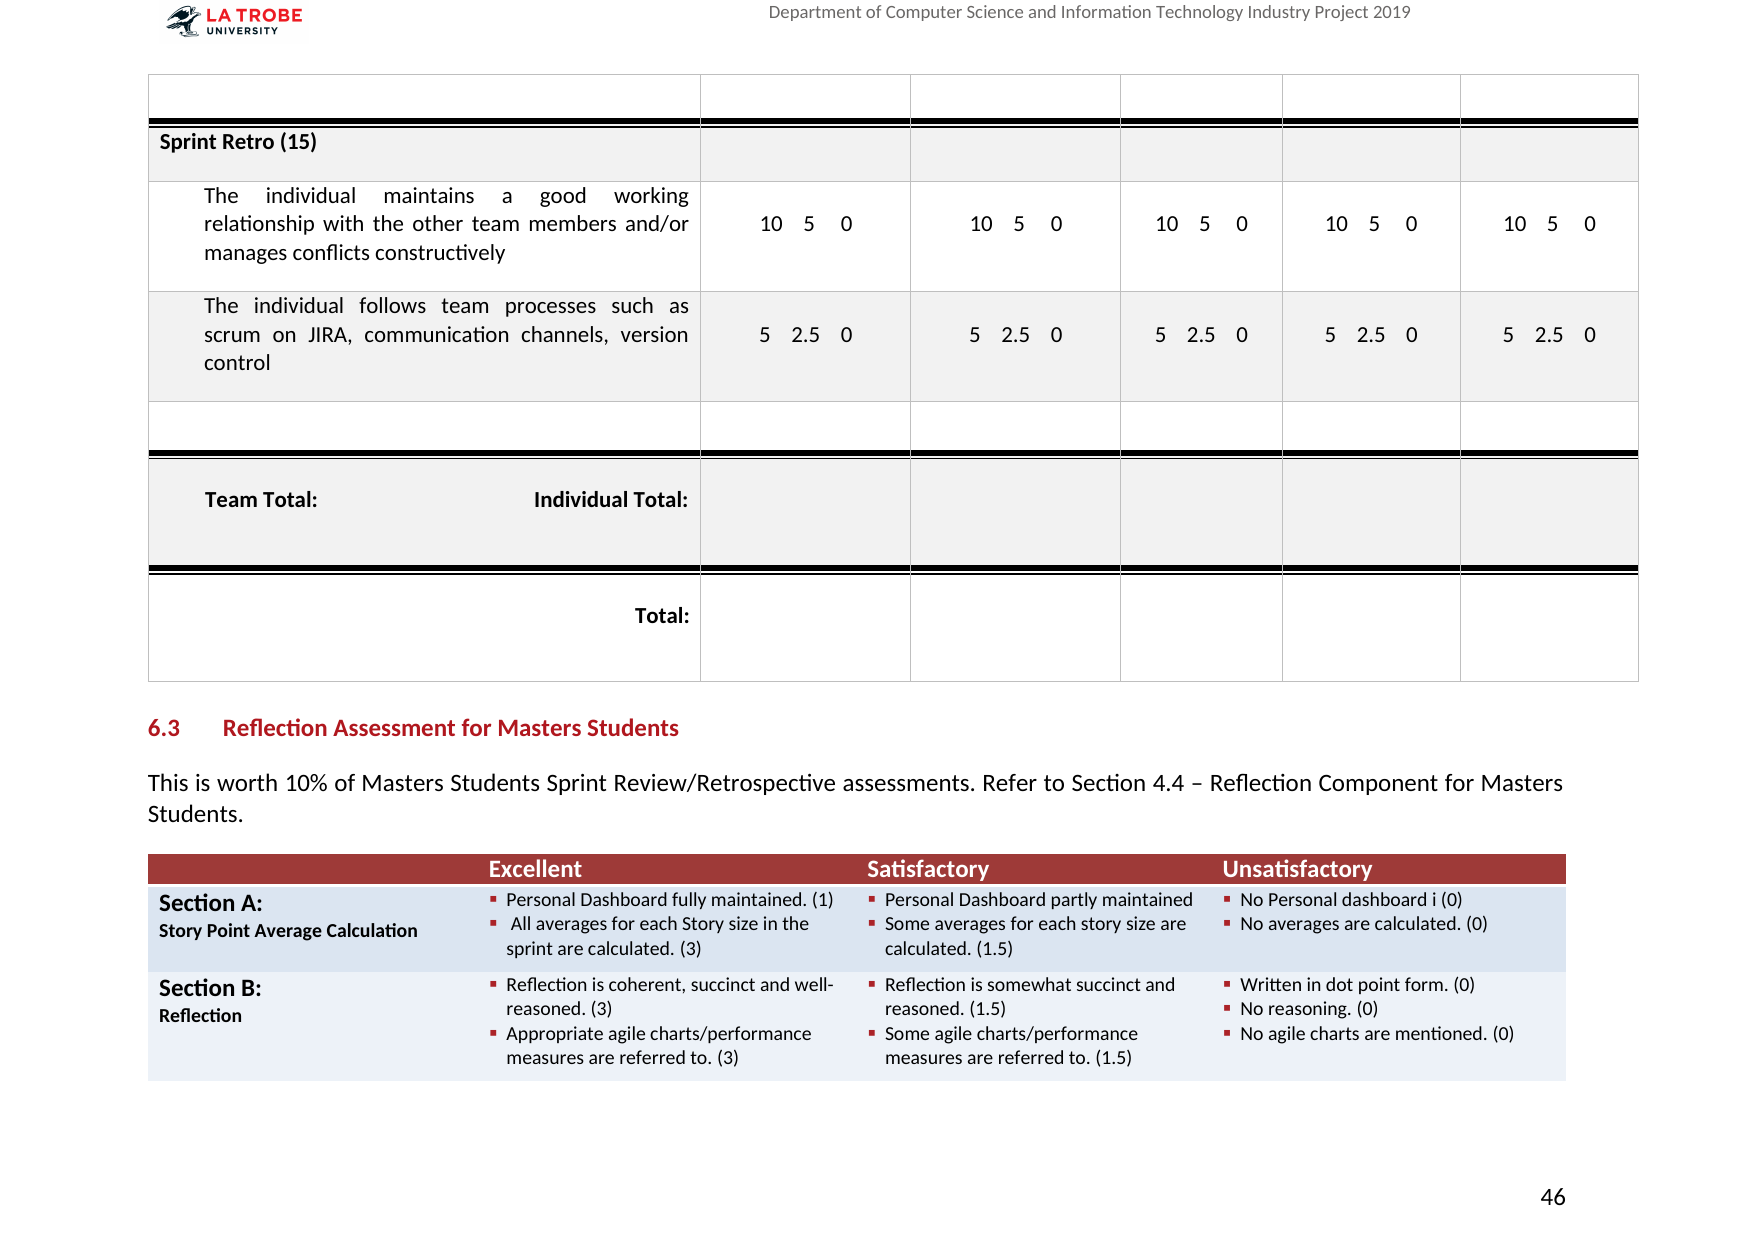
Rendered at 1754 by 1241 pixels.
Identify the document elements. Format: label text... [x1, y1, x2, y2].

table_cell [1283, 575, 1460, 681]
table_cell [1283, 402, 1460, 450]
table_cell [1461, 459, 1638, 565]
table_cell [701, 75, 910, 118]
table_cell [1283, 459, 1460, 565]
table_cell [1461, 402, 1638, 450]
table_cell [1283, 128, 1460, 181]
table_cell 10 5 0 [911, 182, 1120, 291]
table_cell [149, 402, 700, 450]
table_cell Section B: Reflection [148, 972, 477, 1081]
table_cell Reflection is somewhat succinct and reasoned. (1.5) Some agile charts/performance measures are referred to. (1.5) [856, 972, 1211, 1081]
table_cell [1121, 575, 1282, 681]
table_cell [1461, 128, 1638, 181]
table_cell Reflection is coherent, succinct and well-reasoned. (3) Appropriate agile charts/performance measures are referred to. (3) [477, 972, 856, 1081]
table_cell The individual maintains a good working relationship with the other team members and/or manages conflicts constructively [149, 182, 700, 291]
table_cell Section A: Story Point Average Calculation [148, 887, 477, 972]
picture [158, 0, 310, 44]
table_cell 5 2.5 0 [701, 292, 910, 401]
text This is worth 10% of Masters Students Sprint Review/Retrospective assessments. Refer to Section 4.4 – Reflection Component for Masters Students. [148, 768, 1566, 829]
table_cell 5 2.5 0 [1461, 292, 1638, 401]
table_cell Written in dot point form. (0) No reasoning. (0) No agile charts are mentioned. (0) [1211, 972, 1566, 1081]
table_cell Personal Dashboard fully maintained. (1) All averages for each Story size in the sprint are calculated. (3) [477, 887, 856, 972]
table_cell [701, 575, 910, 681]
table_cell [911, 459, 1120, 565]
table_cell [1121, 459, 1282, 565]
table_cell Sprint Retro (15) [149, 128, 700, 181]
table_cell [1283, 75, 1460, 118]
table_cell 5 2.5 0 [1121, 292, 1282, 401]
table_cell 10 5 0 [1461, 182, 1638, 291]
table_cell The individual follows team processes such as scrum on JIRA, communication channels, version control [149, 292, 700, 401]
table_cell [911, 402, 1120, 450]
table_cell [911, 75, 1120, 118]
table_cell 10 5 0 [1121, 182, 1282, 291]
table_cell Team Total: Individual Total: [149, 459, 700, 565]
table_cell Total: [149, 575, 700, 681]
table_cell [1121, 128, 1282, 181]
table_cell [1121, 402, 1282, 450]
table_cell 10 5 0 [701, 182, 910, 291]
table_cell No Personal dashboard i (0) No averages are calculated. (0) [1211, 887, 1566, 972]
table_cell [911, 128, 1120, 181]
table_cell [1121, 75, 1282, 118]
table_cell [701, 128, 910, 181]
table_cell [701, 459, 910, 565]
table_cell 5 2.5 0 [1283, 292, 1460, 401]
table_cell [1461, 575, 1638, 681]
table_cell 10 5 0 [1283, 182, 1460, 291]
table_cell 5 2.5 0 [911, 292, 1120, 401]
subtitle 6.3 Reflection Assessment for Masters Students [148, 712, 1566, 743]
table_cell [1461, 75, 1638, 118]
table_header Unsatisfactory [1211, 854, 1566, 884]
table_cell [701, 402, 910, 450]
table_cell [149, 75, 700, 118]
table_cell [911, 575, 1120, 681]
table_header Excellent [477, 854, 856, 884]
table_cell Personal Dashboard partly maintained Some averages for each story size are calculated. (1.5) [856, 887, 1211, 972]
table_header Satisfactory [856, 854, 1211, 884]
table_header [148, 854, 477, 884]
